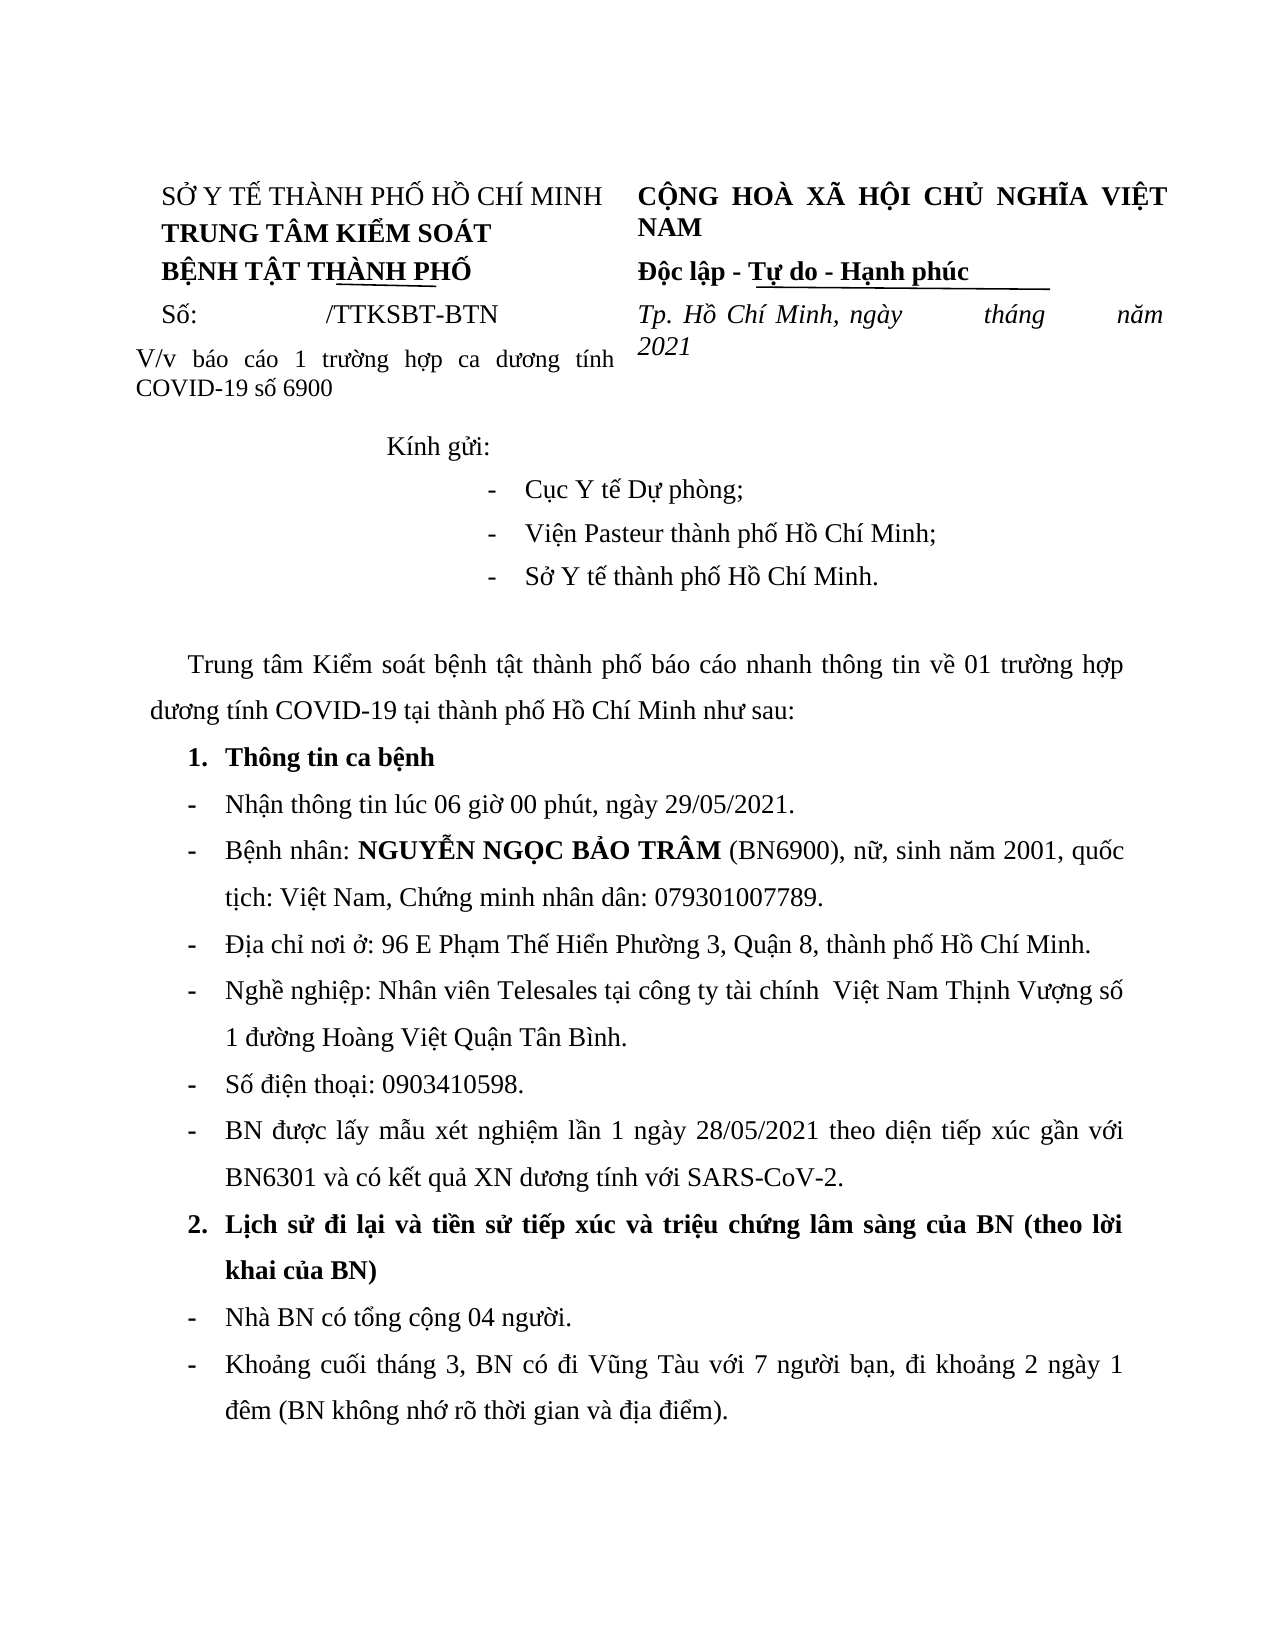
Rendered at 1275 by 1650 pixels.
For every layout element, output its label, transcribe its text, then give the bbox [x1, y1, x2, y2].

text Kính gửi: [150, 429, 1125, 461]
list Nhận thông tin lúc 06 giờ 00 phút, ngày 29/05/2021. [187, 788, 1125, 819]
list Viện Pasteur thành phố Hồ Chí Minh; [487, 517, 1125, 548]
list Nghề nghiệp: Nhân viên Telesales tại công ty tài chính Việt Nam Thịnh Vượng số 1 đường Hoàng Việt Quận Tân Bình. [187, 974, 1125, 1052]
list Bệnh nhân: NGUYỄN NGỌC BẢO TRÂM (BN6900), nữ, sinh năm 2001, quốc tịch: Việt Nam, Chứng minh nhân dân: 079301007789. [187, 834, 1125, 912]
list Khoảng cuối tháng 3, BN có đi Vũng Tàu với 7 người bạn, đi khoảng 2 ngày 1 đêm (BN không nhớ rõ thời gian và địa điểm). [187, 1348, 1125, 1426]
table_header CỘNG HOÀ XÃ HỘI CHỦ NGHĨA VIỆT NAM Độc lập - Tự do - Hạnh phúc Tp. Hồ Chí Minh, ngày tháng năm 2021 [626, 180, 1179, 417]
list Thông tin ca bệnh [187, 741, 1125, 772]
text Trung tâm Kiểm soát bệnh tật thành phố báo cáo nhanh thông tin về 01 trường hợp dương tính COVID-19 tại thành phố Hồ Chí Minh như sau: [150, 648, 1125, 726]
list Nhà BN có tổng cộng 04 người. [187, 1301, 1125, 1332]
list Sở Y tế thành phố Hồ Chí Minh. [487, 561, 1125, 592]
list Địa chỉ nơi ở: 96 E Phạm Thế Hiển Phường 3, Quận 8, thành phố Hồ Chí Minh. [187, 928, 1125, 959]
list Lịch sử đi lại và tiền sử tiếp xúc và triệu chứng lâm sàng của BN (theo lời khai của BN) [187, 1208, 1125, 1286]
list Cục Y tế Dự phòng; [487, 473, 1125, 504]
list Số điện thoại: 0903410598. [187, 1068, 1125, 1099]
list BN được lấy mẫu xét nghiệm lần 1 ngày 28/05/2021 theo diện tiếp xúc gần với BN6301 và có kết quả XN dương tính với SARS-CoV-2. [187, 1114, 1125, 1192]
table_header SỞ Y TẾ THÀNH PHỐ HỒ CHÍ MINH TRUNG TÂM KIỂM SOÁT BỆNH TẬT THÀNH PHỐ Số: /TTKSBT-BTN V/v báo cáo 1 trường hợp ca dương tính COVID-19 số 6900 [150, 180, 626, 417]
